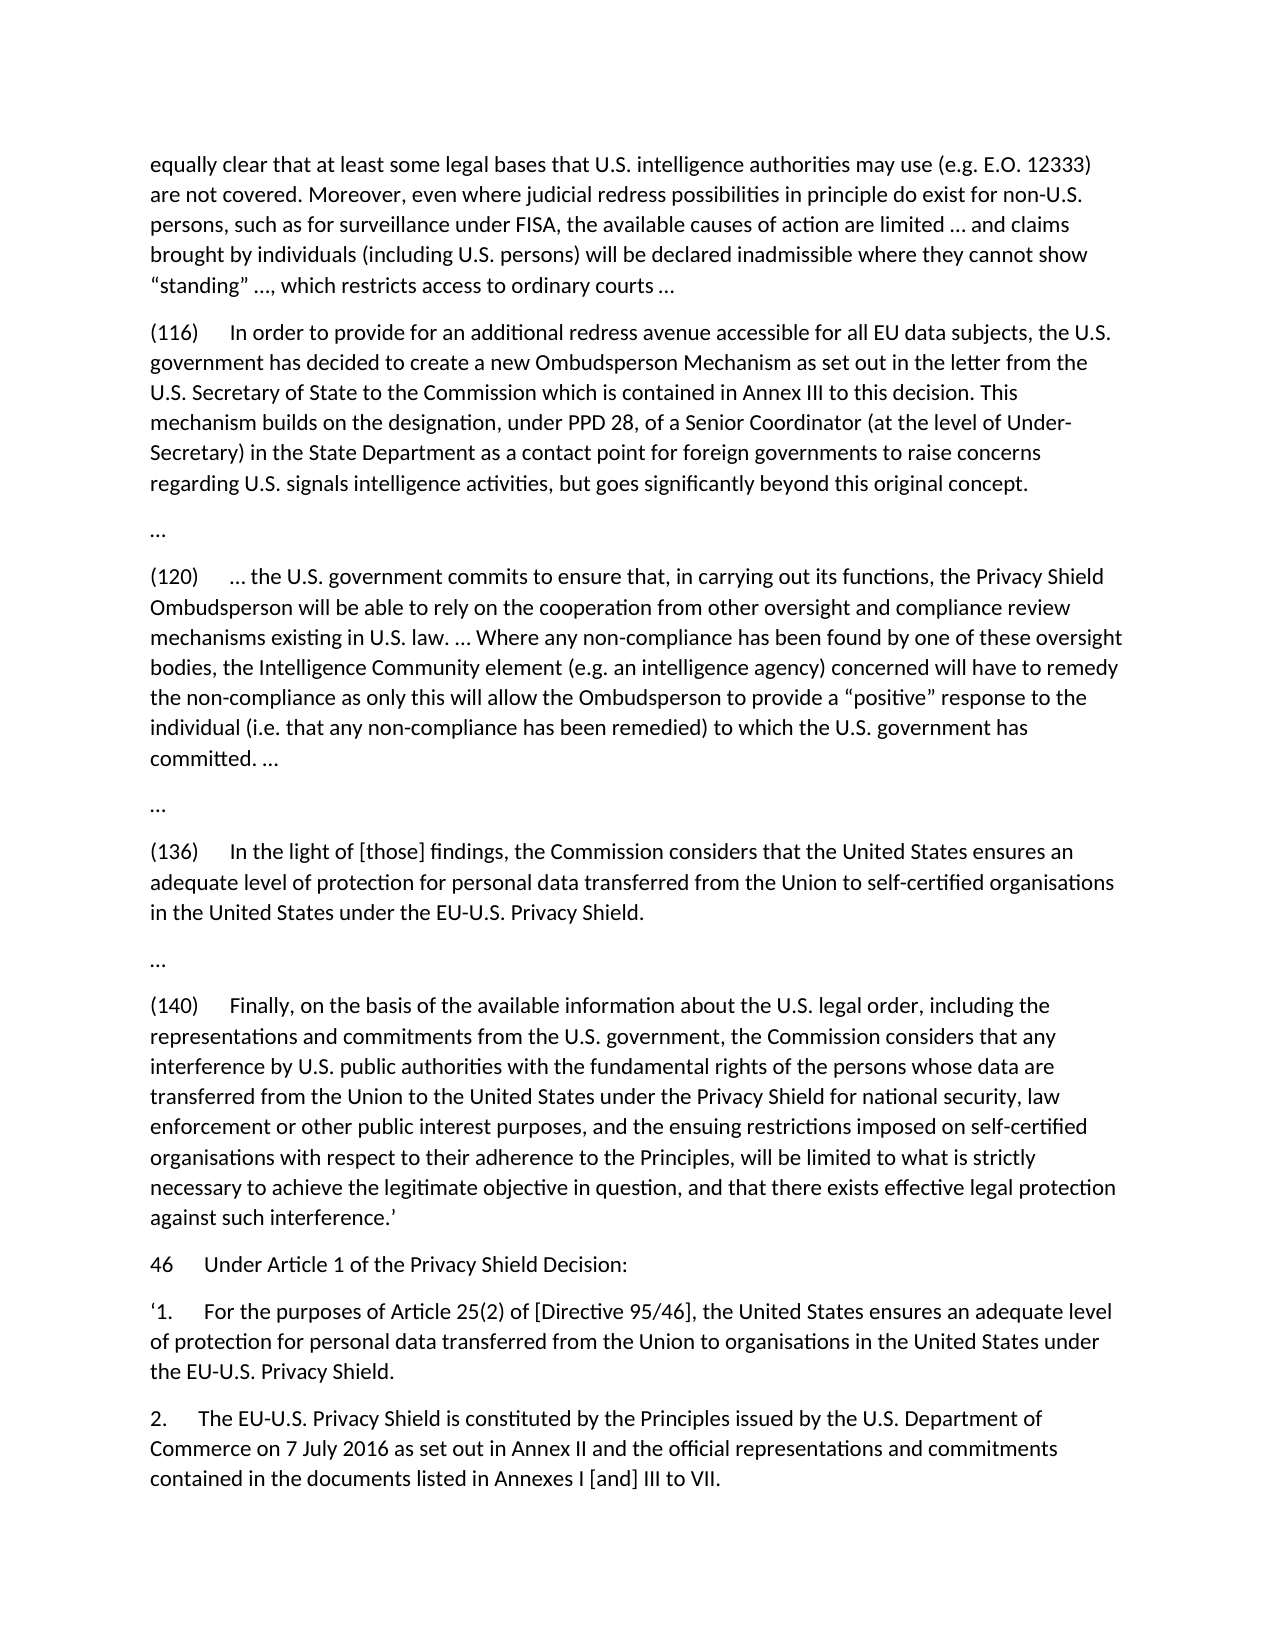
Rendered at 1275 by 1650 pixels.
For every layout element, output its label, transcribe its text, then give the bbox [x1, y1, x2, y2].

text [150, 150, 1125, 299]
text (140) Finally, on the basis of the available information about the U.S. legal order, including the representations and commitments from the U.S. government, the Commission considers that any interference by U.S. public authorities with the fundamental rights of the persons whose data are transferred from the Union to the United States under the Privacy Shield for national security, law enforcement or other public interest purposes, and the ensuing restrictions imposed on self-certified organisations with respect to their adherence to the Principles, will be limited to what is strictly necessary to achieve the legitimate objective in question, and that there exists effective legal protection against such interference.’ [150, 992, 1125, 1231]
text … [150, 791, 1125, 819]
text 46 Under Article 1 of the Privacy Shield Decision: [150, 1250, 1125, 1278]
text … [150, 516, 1125, 544]
text ‘1. For the purposes of Article 25(2) of [Directive 95/46], the United States ensures an adequate level of protection for personal data transferred from the Union to organisations in the United States under the EU-U.S. Privacy Shield. [150, 1297, 1125, 1385]
text (120) … the U.S. government commits to ensure that, in carrying out its functions, the Privacy Shield Ombudsperson will be able to rely on the cooperation from other oversight and compliance review mechanisms existing in U.S. law. … Where any non-compliance has been found by one of these oversight bodies, the Intelligence Community element (e.g. an intelligence agency) concerned will have to remedy the non-compliance as only this will allow the Ombudsperson to provide a “positive” response to the individual (i.e. that any non-compliance has been remedied) to which the U.S. government has committed. … [150, 562, 1125, 772]
text (116) In order to provide for an additional redress avenue accessible for all EU data subjects, the U.S. government has decided to create a new Ombudsperson Mechanism as set out in the letter from the U.S. Secretary of State to the Commission which is contained in Annex III to this decision. This mechanism builds on the designation, under PPD 28, of a Senior Coordinator (at the level of Under-Secretary) in the State Department as a contact point for foreign governments to raise concerns regarding U.S. signals intelligence activities, but goes significantly beyond this original concept. [150, 318, 1125, 497]
text … [150, 945, 1125, 973]
text (136) In the light of [those] findings, the Commission considers that the United States ensures an adequate level of protection for personal data transferred from the Union to self-certified organisations in the United States under the EU-U.S. Privacy Shield. [150, 837, 1125, 926]
text 2. The EU-U.S. Privacy Shield is constituted by the Principles issued by the U.S. Department of Commerce on 7 July 2016 as set out in Annex II and the official representations and commitments contained in the documents listed in Annexes I [and] III to VII. [150, 1404, 1125, 1493]
